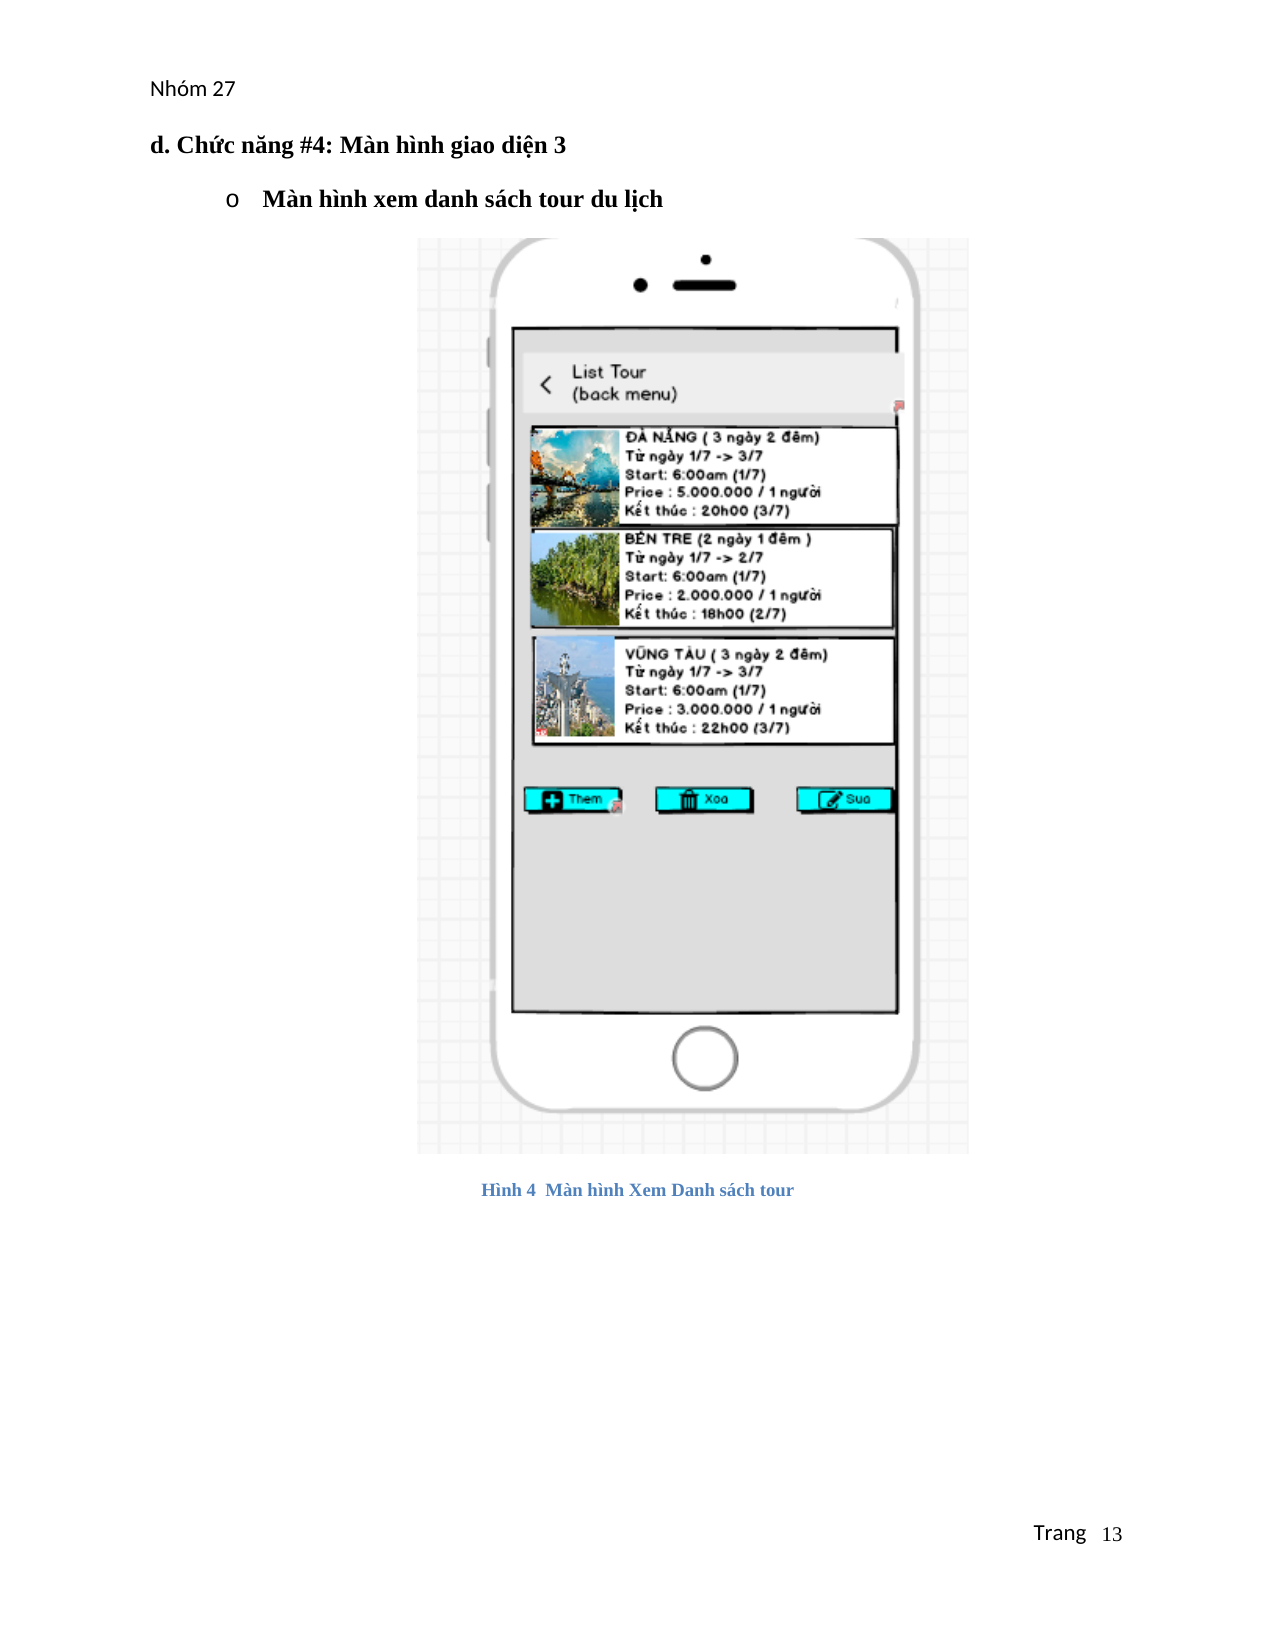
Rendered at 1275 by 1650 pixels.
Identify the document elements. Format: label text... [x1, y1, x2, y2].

text d. Chức năng #4: Màn hình giao diện 3 [150, 131, 1135, 159]
picture [417, 238, 969, 1154]
text Hình 4 Màn hình Xem Danh sách tour [481, 1179, 1135, 1200]
text o Màn hình xem danh sách tour du lịch [225, 184, 1135, 215]
